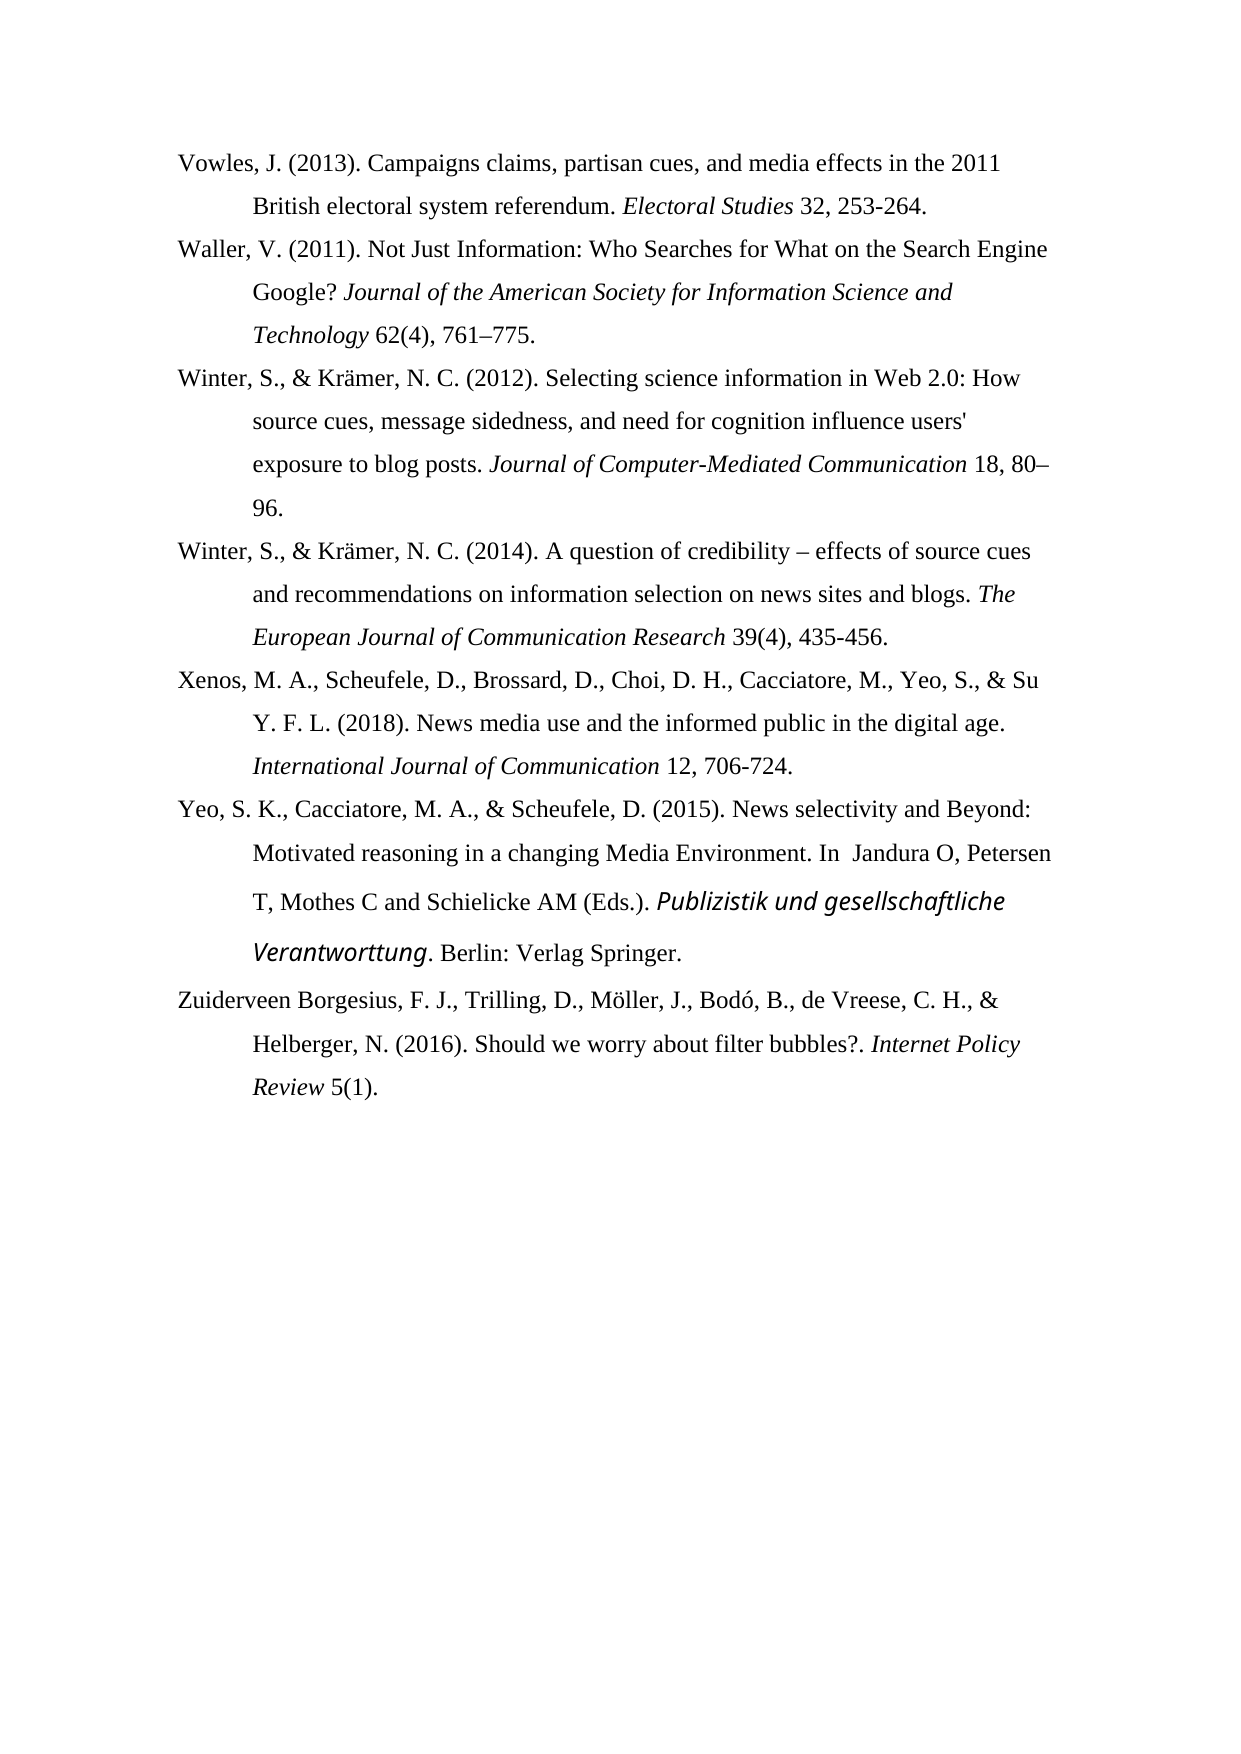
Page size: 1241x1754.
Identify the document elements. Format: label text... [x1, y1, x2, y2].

text Xenos, M. A., Scheufele, D., Brossard, D., Choi, D. H., Cacciatore, M., Yeo, S., & Su Y. F. L. (2018). News media use and the informed public in the digital age. International Journal of Communication 12, 706-724. [177, 665, 1063, 780]
text Vowles, J. (2013). Campaigns claims, partisan cues, and media effects in the 2011 British electoral system referendum. Electoral Studies 32, 253-264. [177, 148, 1063, 219]
text Zuiderveen Borgesius, F. J., Trilling, D., Möller, J., Bodó, B., de Vreese, C. H., & Helberger, N. (2016). Should we worry about filter bubbles?. Internet Policy Review 5(1). [177, 986, 1063, 1101]
text Winter, S., & Krämer, N. C. (2012). Selecting science information in Web 2.0: How source cues, message sidedness, and need for cognition influence users' exposure to blog posts. Journal of Computer-Mediated Communication 18, 80–96. [177, 363, 1063, 521]
text Winter, S., & Krämer, N. C. (2014). A question of credibility – effects of source cues and recommendations on information selection on news sites and blogs. The European Journal of Communication Research 39(4), 435-456. [177, 536, 1063, 651]
text Waller, V. (2011). Not Just Information: Who Searches for What on the Search Engine Google? Journal of the American Society for Information Science and Technology 62(4), 761–775. [177, 234, 1063, 349]
text Yeo, S. K., Cacciatore, M. A., & Scheufele, D. (2015). News selectivity and Beyond: Motivated reasoning in a changing Media Environment. In Jandura O, Petersen T, Mothes C and Schielicke AM (Eds.). Publizistik und gesellschaftliche Verantworttung. Berlin: Verlag Springer. [177, 794, 1063, 968]
